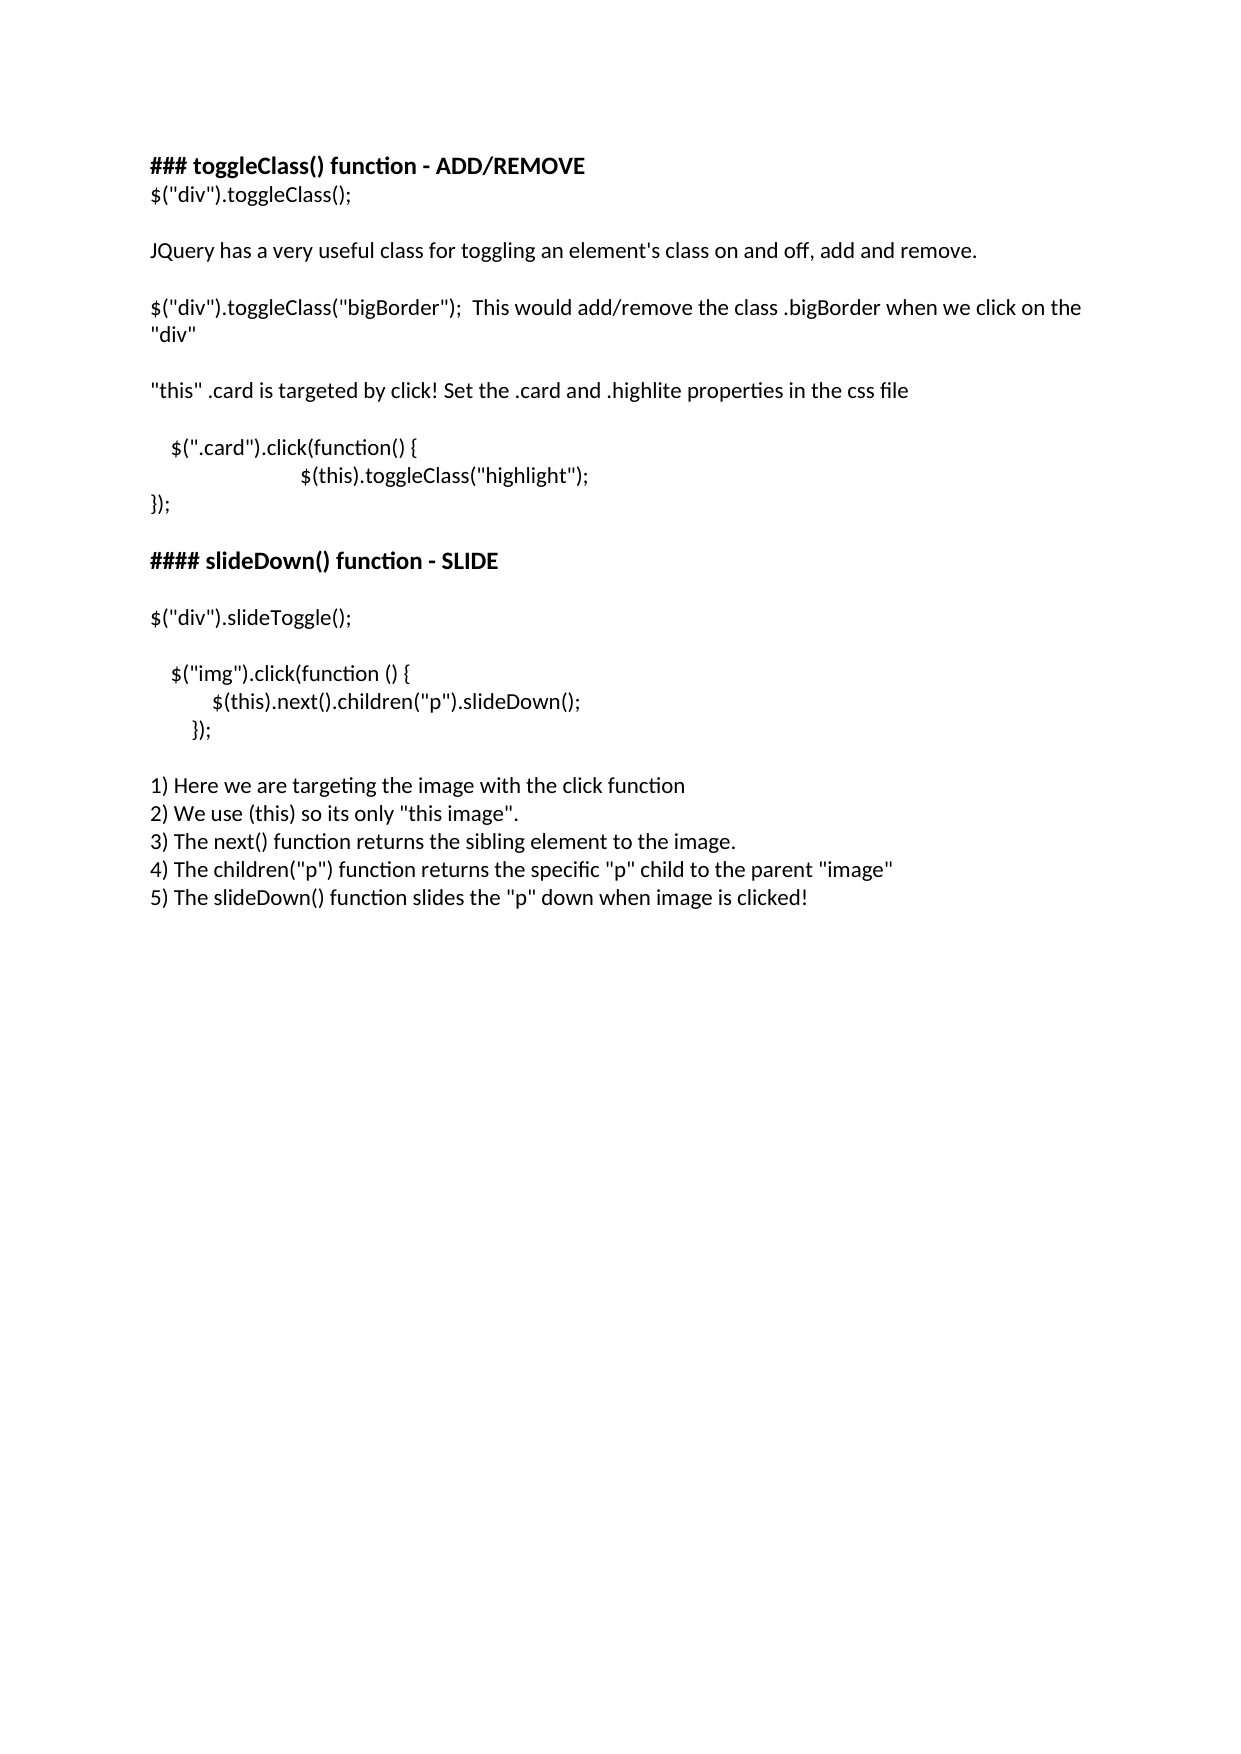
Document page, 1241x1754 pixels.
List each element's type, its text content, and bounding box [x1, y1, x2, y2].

text $(this).next().children("p").slideDown(); [150, 687, 1090, 715]
text $("div").toggleClass("bigBorder"); This would add/remove the class .bigBorder when we click on the "div" [150, 293, 1090, 349]
text $("img").click(function () { [150, 659, 1090, 687]
text #### slideDown() function - SLIDE [150, 545, 1090, 575]
text "this" .card is targeted by click! Set the .card and .highlite properties in the css file [150, 377, 1090, 405]
text 1) Here we are targeting the image with the click function [150, 771, 1090, 799]
text 2) We use (this) so its only "this image". [150, 799, 1090, 827]
text }); [150, 489, 1090, 517]
text 5) The slideDown() function slides the "p" down when image is clicked! [150, 883, 1090, 912]
text ### toggleClass() function - ADD/REMOVE [150, 150, 1090, 181]
text $(this).toggleClass("highlight"); [150, 461, 1090, 489]
text $(".card").click(function() { [150, 433, 1090, 461]
text 3) The next() function returns the sibling element to the image. [150, 827, 1090, 856]
text }); [150, 715, 1090, 743]
text JQuery has a very useful class for toggling an element's class on and off, add and remove. [150, 237, 1090, 264]
text $("div").slideToggle(); [150, 603, 1090, 631]
text $("div").toggleClass(); [150, 181, 1090, 208]
text 4) The children("p") function returns the specific "p" child to the parent "image" [150, 856, 1090, 883]
